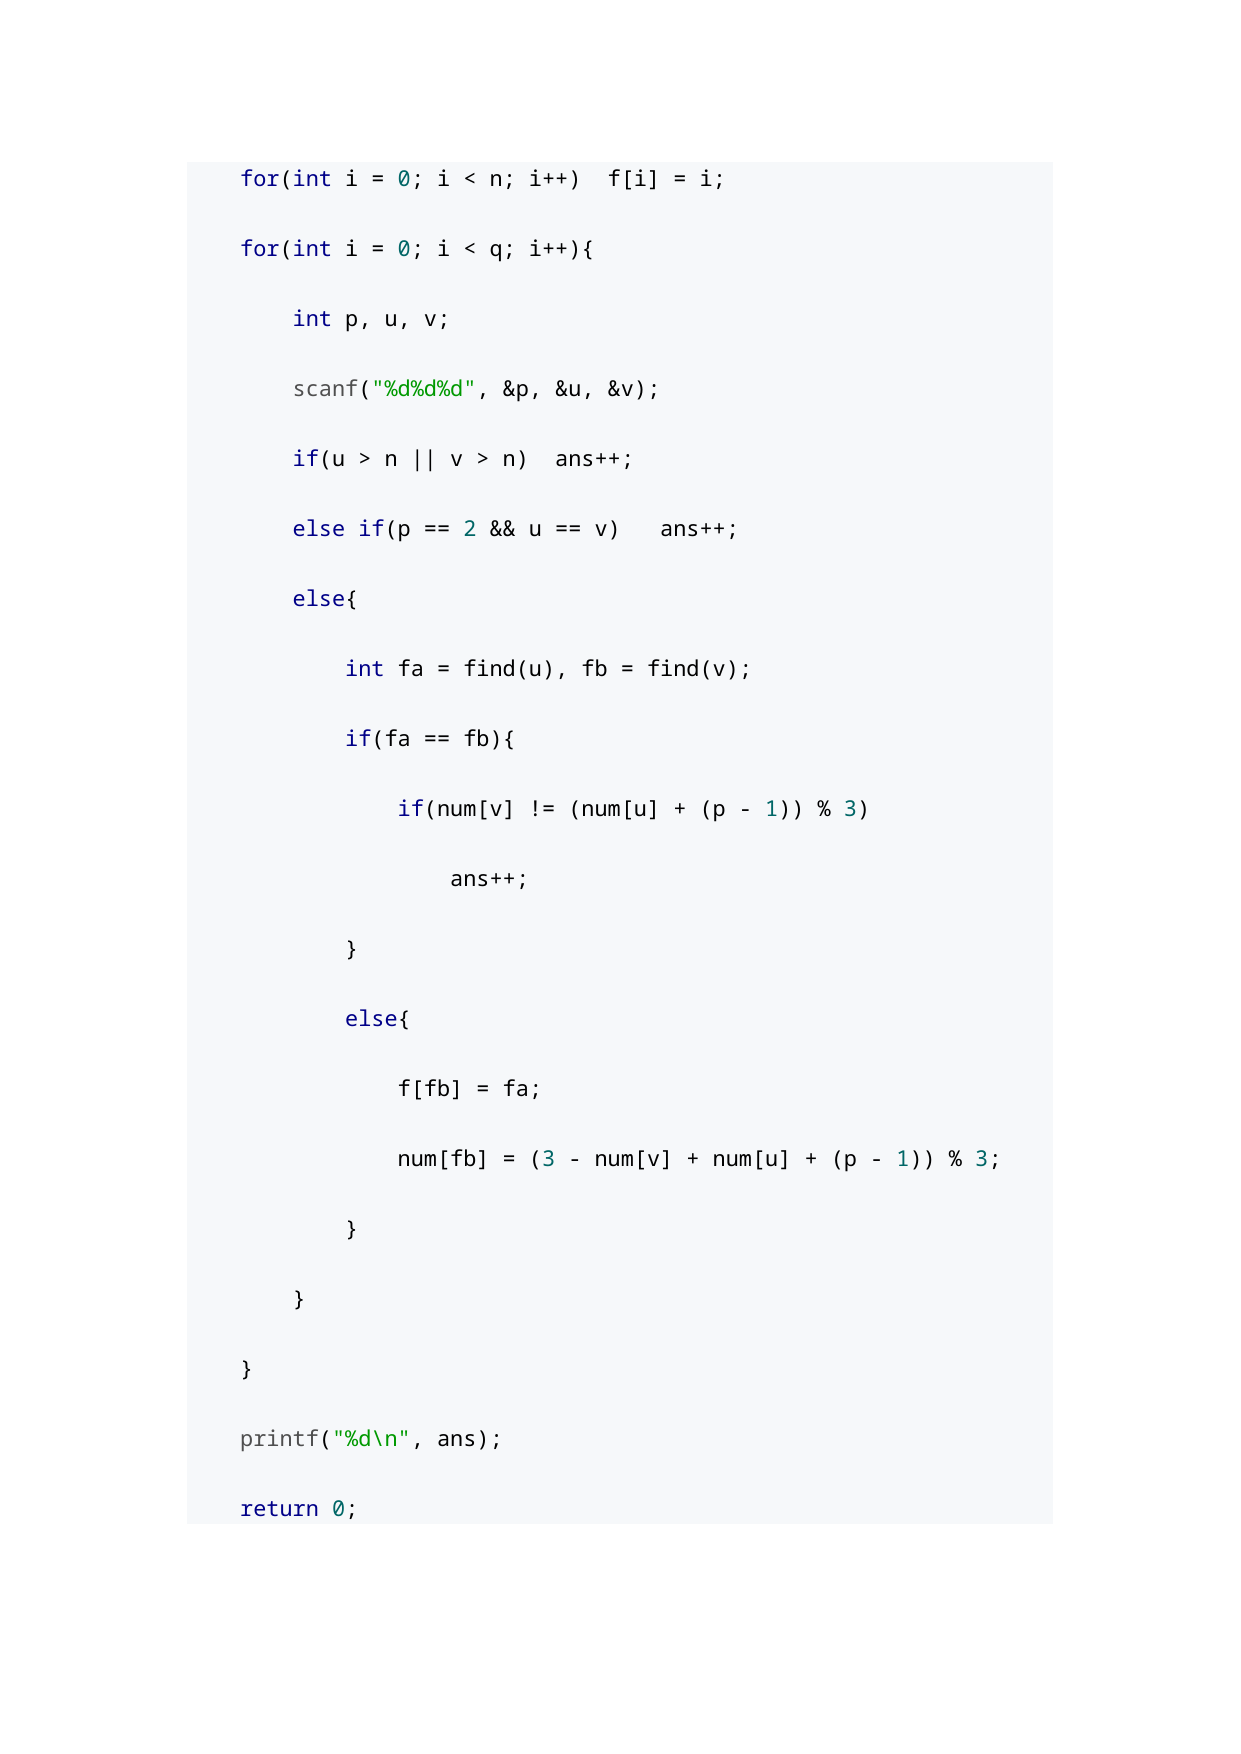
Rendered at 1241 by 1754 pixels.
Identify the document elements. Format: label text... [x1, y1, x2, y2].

text int fa = find(u), fb = find(v); [187, 652, 1053, 684]
text else if(p == 2 && u == v) ans++; [187, 512, 1053, 544]
text ans++; [187, 862, 1053, 894]
text for(int i = 0; i < q; i++){ [187, 232, 1053, 264]
text } [187, 1352, 1053, 1384]
text else{ [187, 1002, 1053, 1034]
text return 0; [187, 1492, 1053, 1524]
text f[fb] = fa; [187, 1072, 1053, 1104]
text num[fb] = (3 - num[v] + num[u] + (p - 1)) % 3; [187, 1142, 1053, 1174]
text } [187, 1212, 1053, 1244]
text printf("%d\n", ans); [187, 1422, 1053, 1454]
text } [187, 1282, 1053, 1314]
text if(num[v] != (num[u] + (p - 1)) % 3) [187, 792, 1053, 824]
text for(int i = 0; i < n; i++) f[i] = i; [187, 162, 1053, 194]
text if(u > n || v > n) ans++; [187, 442, 1053, 474]
text int p, u, v; [187, 302, 1053, 334]
text } [187, 932, 1053, 964]
text else{ [187, 582, 1053, 614]
text scanf("%d%d%d", &p, &u, &v); [187, 372, 1053, 404]
text if(fa == fb){ [187, 722, 1053, 754]
